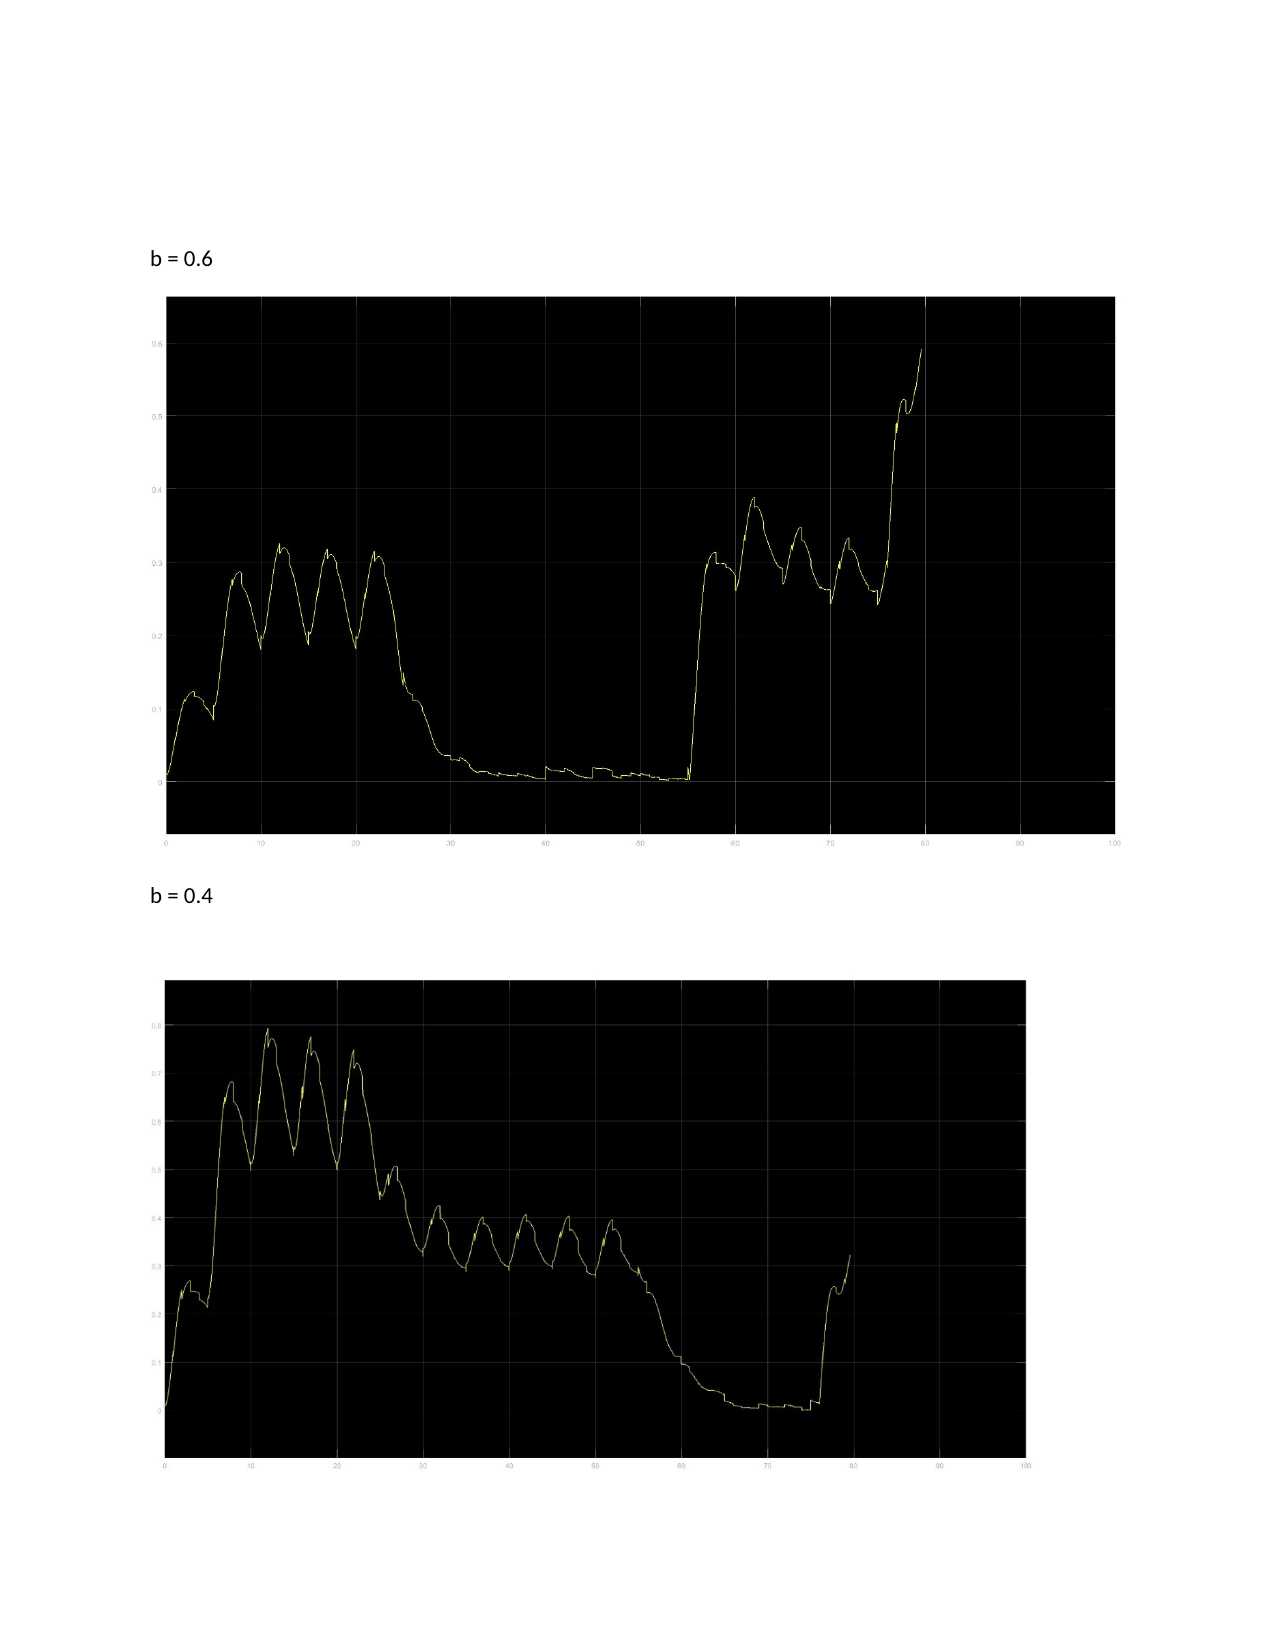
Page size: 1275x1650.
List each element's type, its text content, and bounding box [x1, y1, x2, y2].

text b = 0.6 [150, 244, 1125, 272]
picture [150, 974, 1036, 1484]
text b = 0.4 [150, 881, 1125, 909]
picture [150, 290, 1125, 863]
